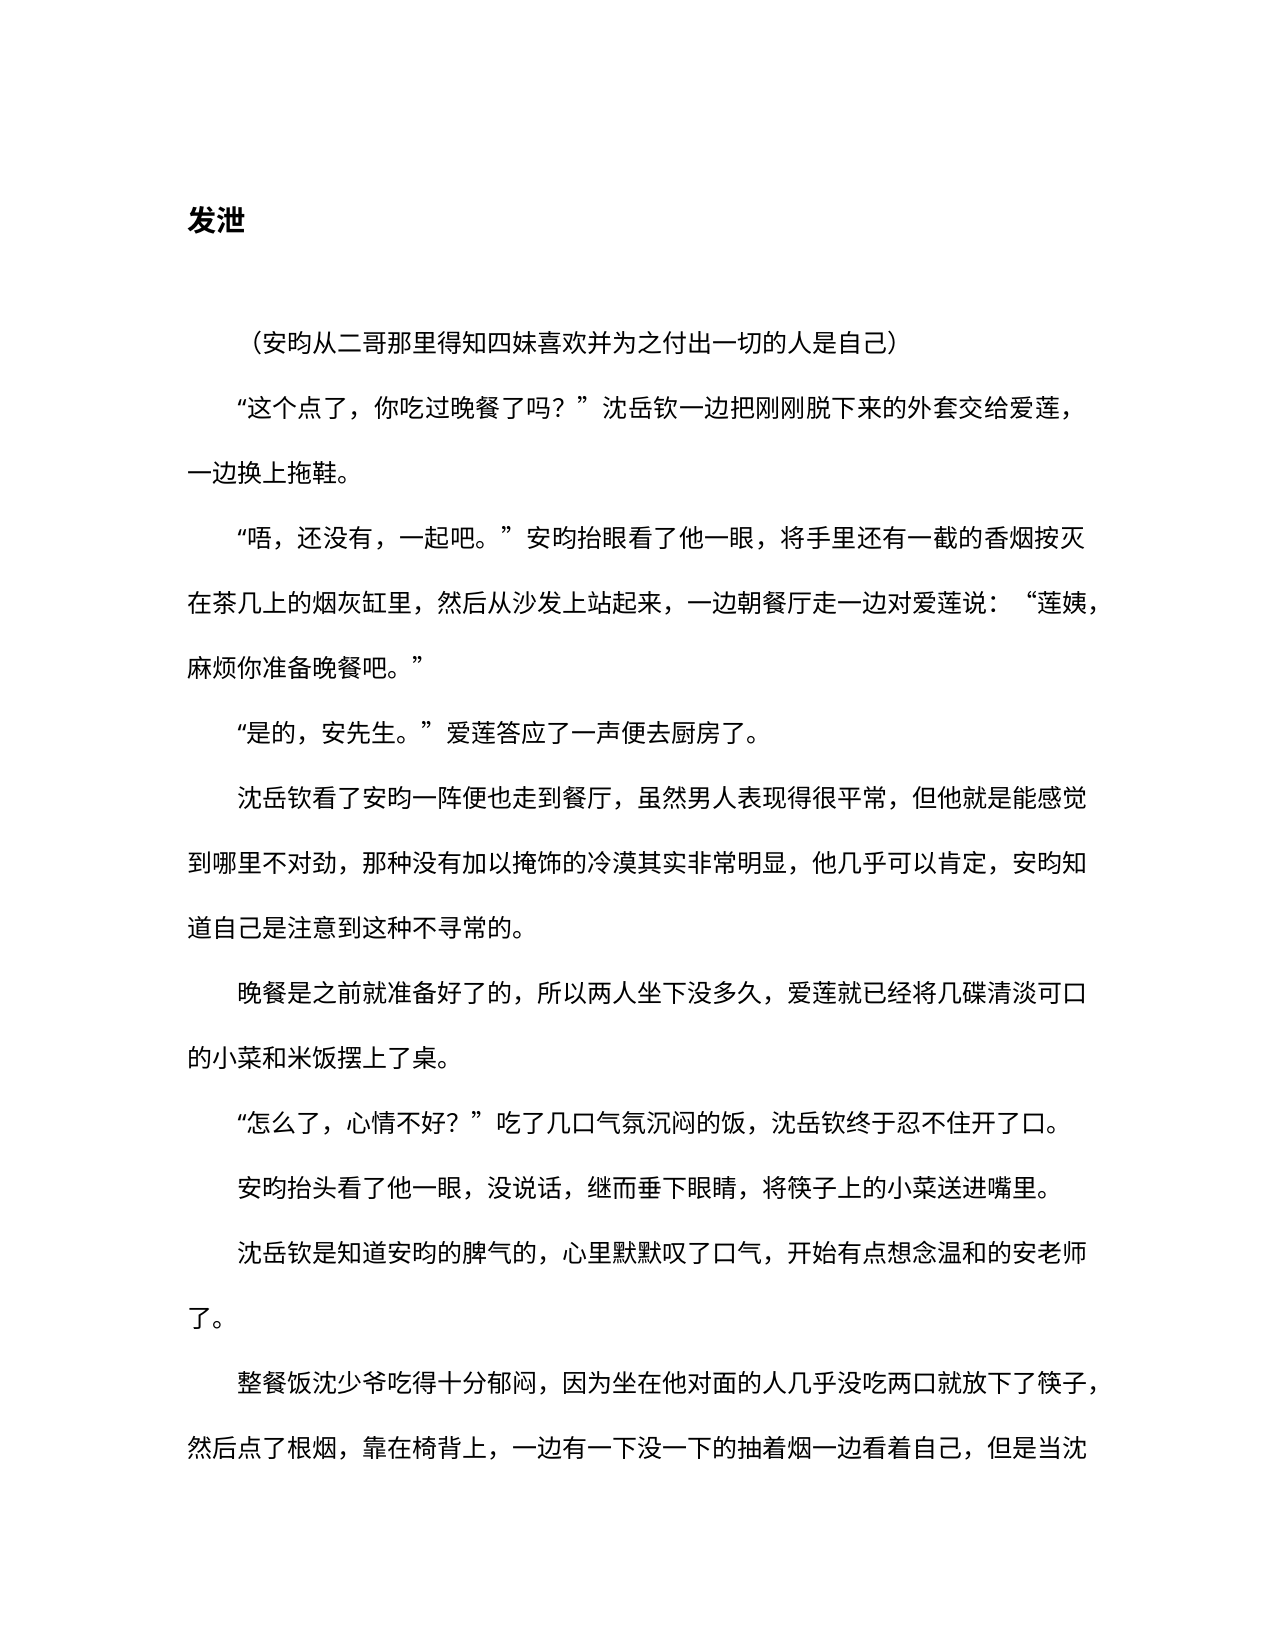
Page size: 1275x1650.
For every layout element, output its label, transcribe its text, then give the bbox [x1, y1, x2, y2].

text “唔，还没有，一起吧。”安昀抬眼看了他一眼，将手里还有一截的香烟按灭在茶几上的烟灰缸里，然后从沙发上站起来，一边朝餐厅走一边对爱莲说：“莲姨，麻烦你准备晚餐吧。” [187, 504, 1087, 699]
text （安昀从二哥那里得知四妹喜欢并为之付出一切的人是自己） [187, 309, 1087, 374]
text 晚餐是之前就准备好了的，所以两人坐下没多久，爱莲就已经将几碟清淡可口的小菜和米饭摆上了桌。 [187, 959, 1087, 1089]
text 沈岳钦看了安昀一阵便也走到餐厅，虽然男人表现得很平常，但他就是能感觉到哪里不对劲，那种没有加以掩饰的冷漠其实非常明显，他几乎可以肯定，安昀知道自己是注意到这种不寻常的。 [187, 764, 1087, 959]
text 安昀抬头看了他一眼，没说话，继而垂下眼睛，将筷子上的小菜送进嘴里。 [187, 1154, 1087, 1219]
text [187, 1349, 1087, 1479]
text “这个点了，你吃过晚餐了吗？”沈岳钦一边把刚刚脱下来的外套交给爱莲，一边换上拖鞋。 [187, 374, 1087, 504]
text “怎么了，心情不好？”吃了几口气氛沉闷的饭，沈岳钦终于忍不住开了口。 [187, 1089, 1087, 1154]
text “是的，安先生。”爱莲答应了一声便去厨房了。 [187, 699, 1087, 764]
text 沈岳钦是知道安昀的脾气的，心里默默叹了口气，开始有点想念温和的安老师了。 [187, 1219, 1087, 1349]
subtitle 发泄 [187, 186, 1087, 251]
